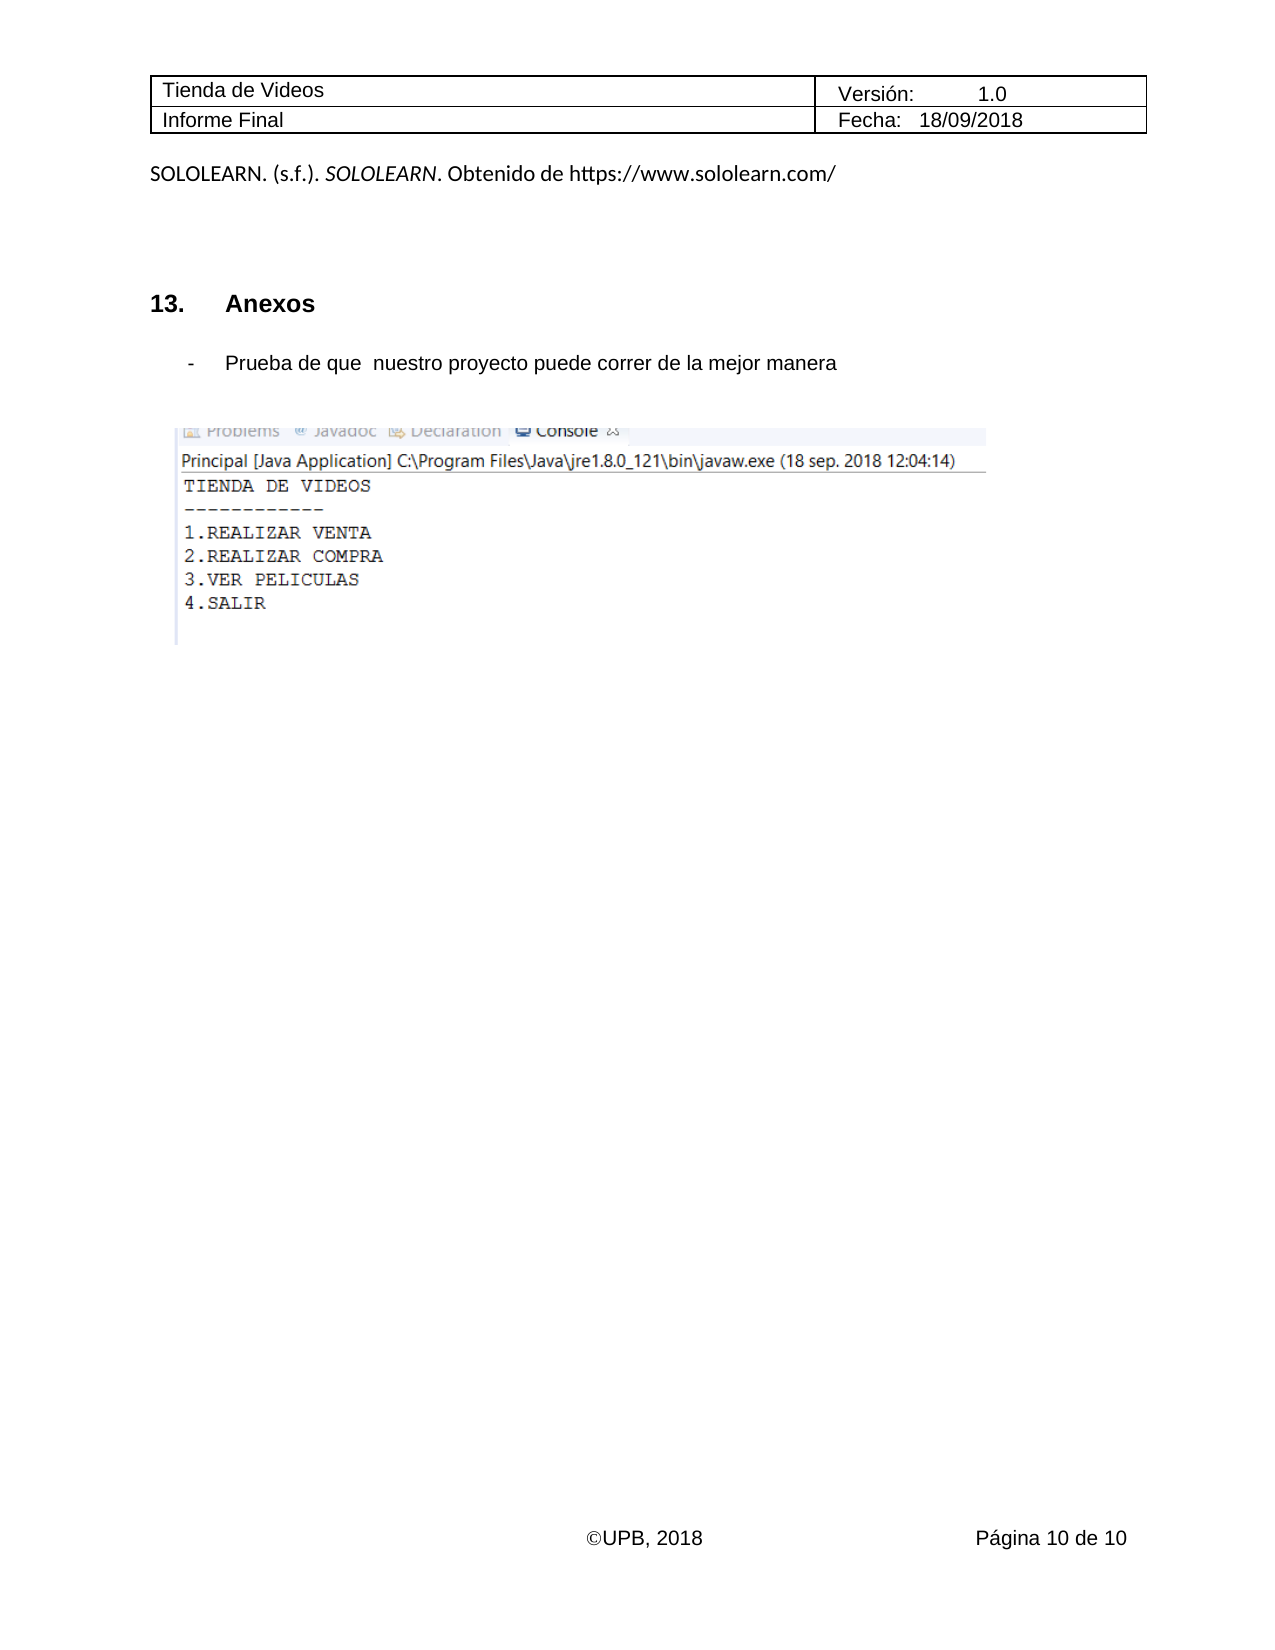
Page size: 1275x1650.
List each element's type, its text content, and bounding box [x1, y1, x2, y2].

picture [174, 428, 987, 645]
list Prueba de que nuestro proyecto puede correr de la mejor manera [187, 349, 1125, 374]
subtitle Anexos [150, 289, 1125, 318]
